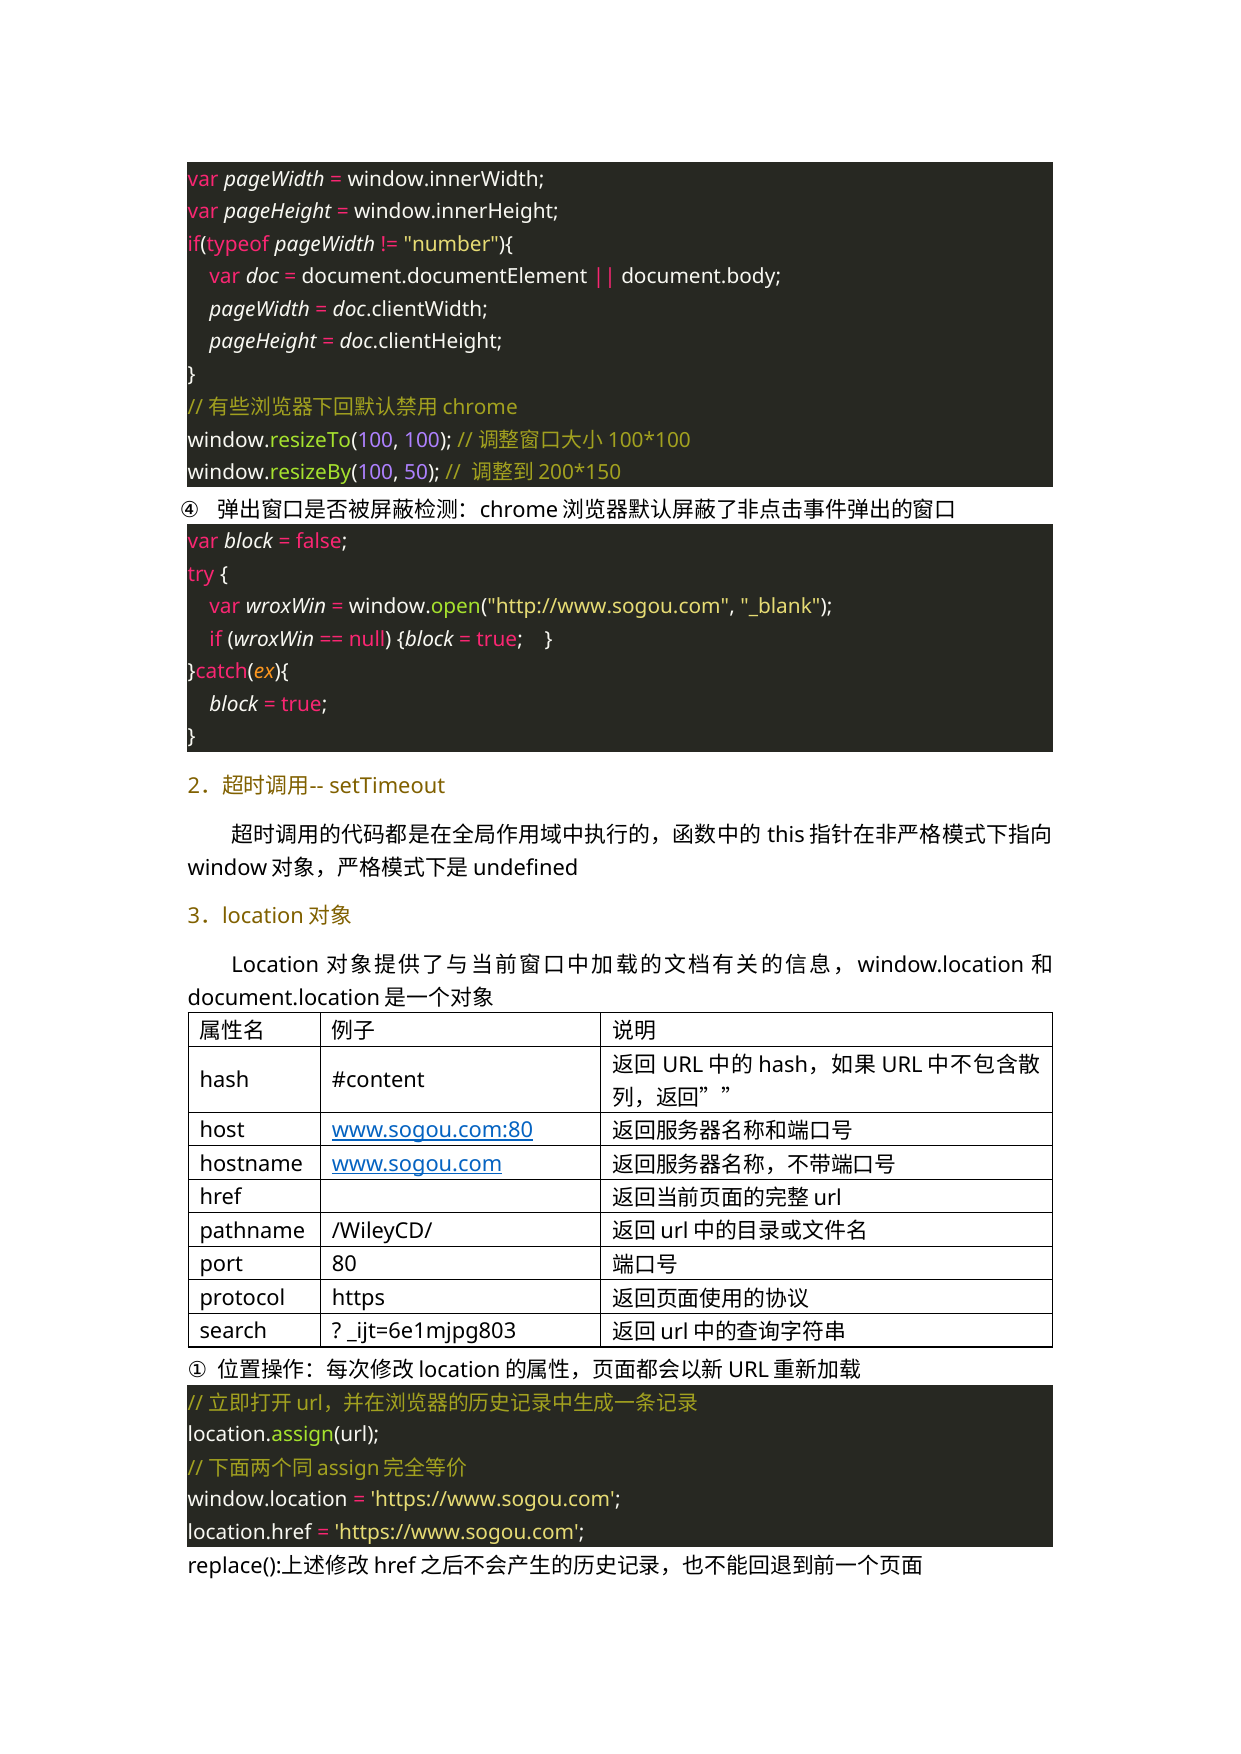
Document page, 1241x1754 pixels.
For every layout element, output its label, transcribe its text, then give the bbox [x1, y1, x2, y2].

text // 立即打开url，并在浏览器的历史记录中生成一条记录 location.assign(url); // 下面两个同assign完全等价 window.location = 'https://www.sogou.com'; location.href = 'https://www.sogou.com'; [187, 1385, 1053, 1547]
table_cell https [321, 1280, 600, 1313]
table_cell search [189, 1314, 320, 1346]
list 弹出窗口是否被屏蔽检测：chrome浏览器默认屏蔽了非点击事件弹出的窗口 [179, 487, 1053, 524]
table_cell www.sogou.com:80 [321, 1113, 600, 1145]
table_cell hostname [189, 1146, 320, 1179]
text Location对象提供了与当前窗口中加载的文档有关的信息，window.location和document.location是一个对象 [187, 947, 1053, 1012]
table_cell [321, 1180, 600, 1212]
table_cell ? _ijt=6e1mjpg803 [321, 1314, 600, 1346]
text var block = false; try { var wroxWin = window.open("http://www.sogou.com", "_blank"); if (wroxWin == null) {block = true; } }catch(ex){ block = true; } [187, 524, 1053, 752]
table_cell 返回服务器名称，不带端口号 [601, 1146, 1052, 1179]
table_cell 返回url中的目录或文件名 [601, 1213, 1052, 1246]
table_cell /WileyCD/ [321, 1213, 600, 1246]
table_cell href [189, 1180, 320, 1212]
table_cell protocol [189, 1280, 320, 1313]
table_cell pathname [189, 1213, 320, 1246]
table_header 例子 [321, 1013, 600, 1046]
table_cell 返回URL中的hash，如果URL中不包含散列，返回”” [601, 1047, 1052, 1112]
subtitle 3．location对象 [187, 898, 1053, 931]
table_cell hash [189, 1047, 320, 1112]
table_cell 返回服务器名称和端口号 [601, 1113, 1052, 1145]
table_cell port [189, 1247, 320, 1279]
list 位置操作：每次修改location的属性，页面都会以新URL重新加载 [187, 1347, 1053, 1385]
table_cell 80 [321, 1247, 600, 1279]
table_cell www.sogou.com [321, 1146, 600, 1179]
table_cell 端口号 [601, 1247, 1052, 1279]
table_cell 返回url中的查询字符串 [601, 1314, 1052, 1346]
table_cell #content [321, 1047, 600, 1112]
table_cell 返回当前页面的完整url [601, 1180, 1052, 1212]
table_cell host [189, 1113, 320, 1145]
text 超时调用的代码都是在全局作用域中执行的，函数中的this指针在非严格模式下指向window对象，严格模式下是undefined [187, 817, 1053, 882]
text replace():上述修改href之后不会产生的历史记录，也不能回退到前一个页面 [187, 1547, 1053, 1580]
text var pageWidth = window.innerWidth; var pageHeight = window.innerHeight; if(typeof pageWidth != "number"){ var doc = document.documentElement || document.body; pageWidth = doc.clientWidth; pageHeight = doc.clientHeight; } // 有些浏览器下回默认禁用 chrome window.resizeTo(100, 100); // 调整窗口大小 100*100 window.resizeBy(100, 50); // 调整到200*150 [187, 162, 1053, 487]
table_header 属性名 [189, 1013, 320, 1046]
table_header 说明 [601, 1013, 1052, 1046]
subtitle 2．超时调用-- setTimeout [187, 768, 1053, 801]
table_cell 返回页面使用的协议 [601, 1280, 1052, 1313]
